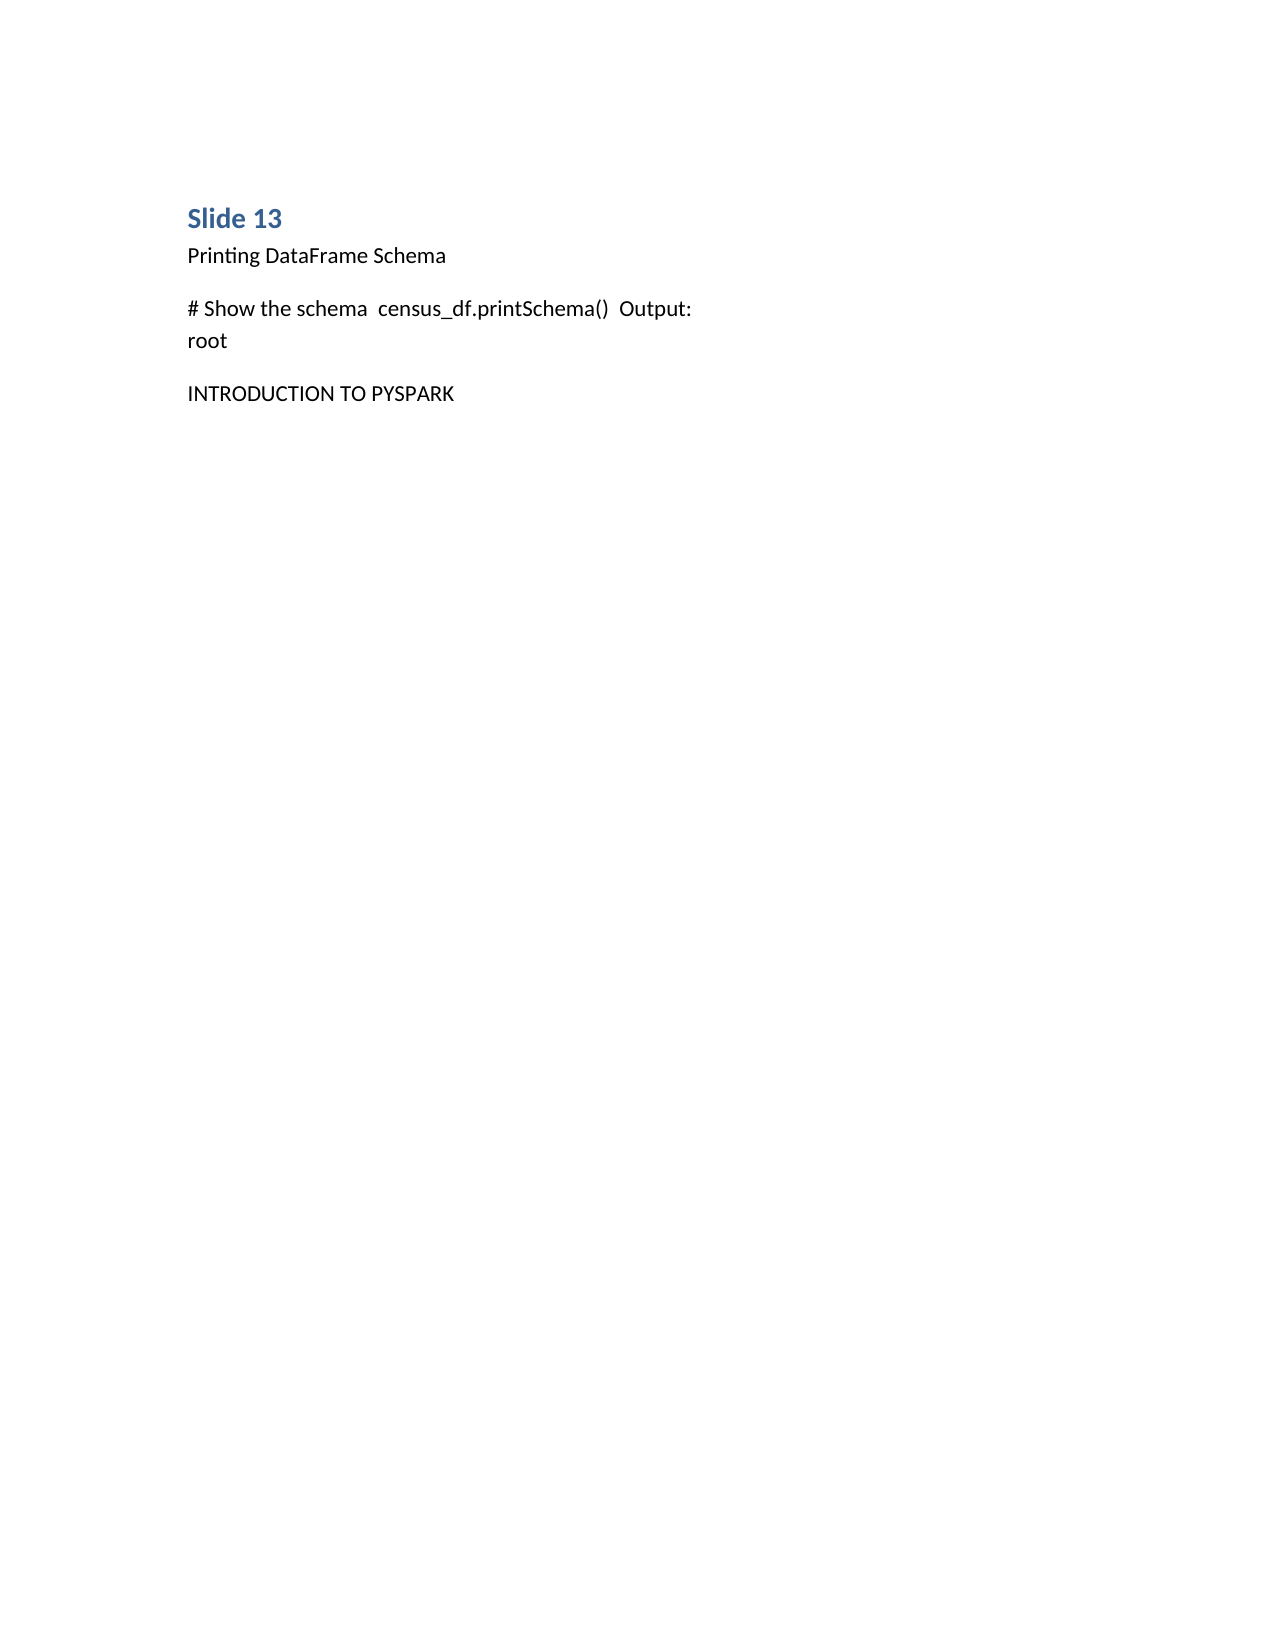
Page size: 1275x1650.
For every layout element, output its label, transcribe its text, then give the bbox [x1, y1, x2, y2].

text INTRODUCTION TO PYSPARK [187, 379, 1087, 407]
subtitle Slide 13 [187, 200, 1087, 236]
text Printing DataFrame Schema [187, 241, 1087, 269]
text # Show the schema census_df.printSchema() Output: root [187, 294, 1087, 354]
